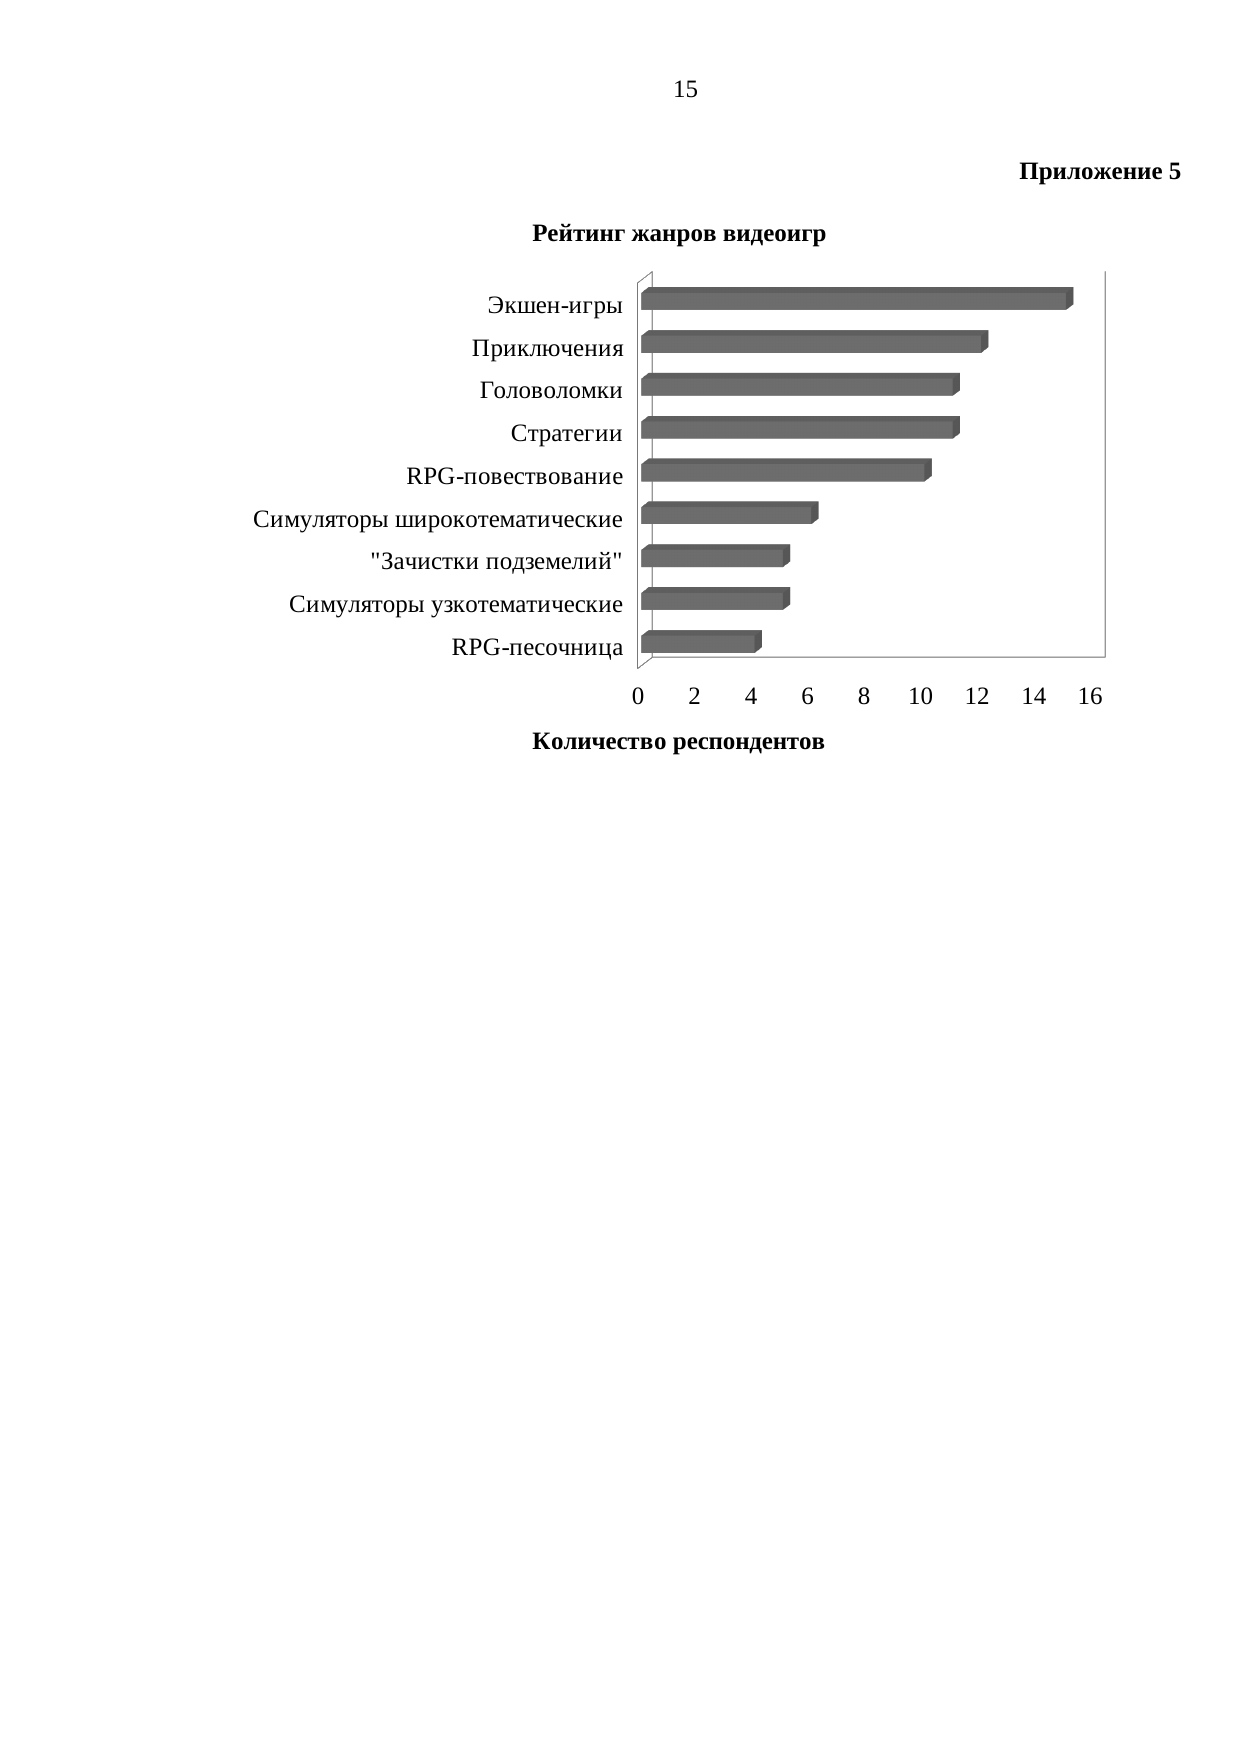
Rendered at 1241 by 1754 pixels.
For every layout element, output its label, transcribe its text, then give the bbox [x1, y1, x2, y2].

subtitle Рейтинг жанров видеоигр [177, 218, 1181, 247]
subtitle Приложение 5 [177, 156, 1181, 185]
